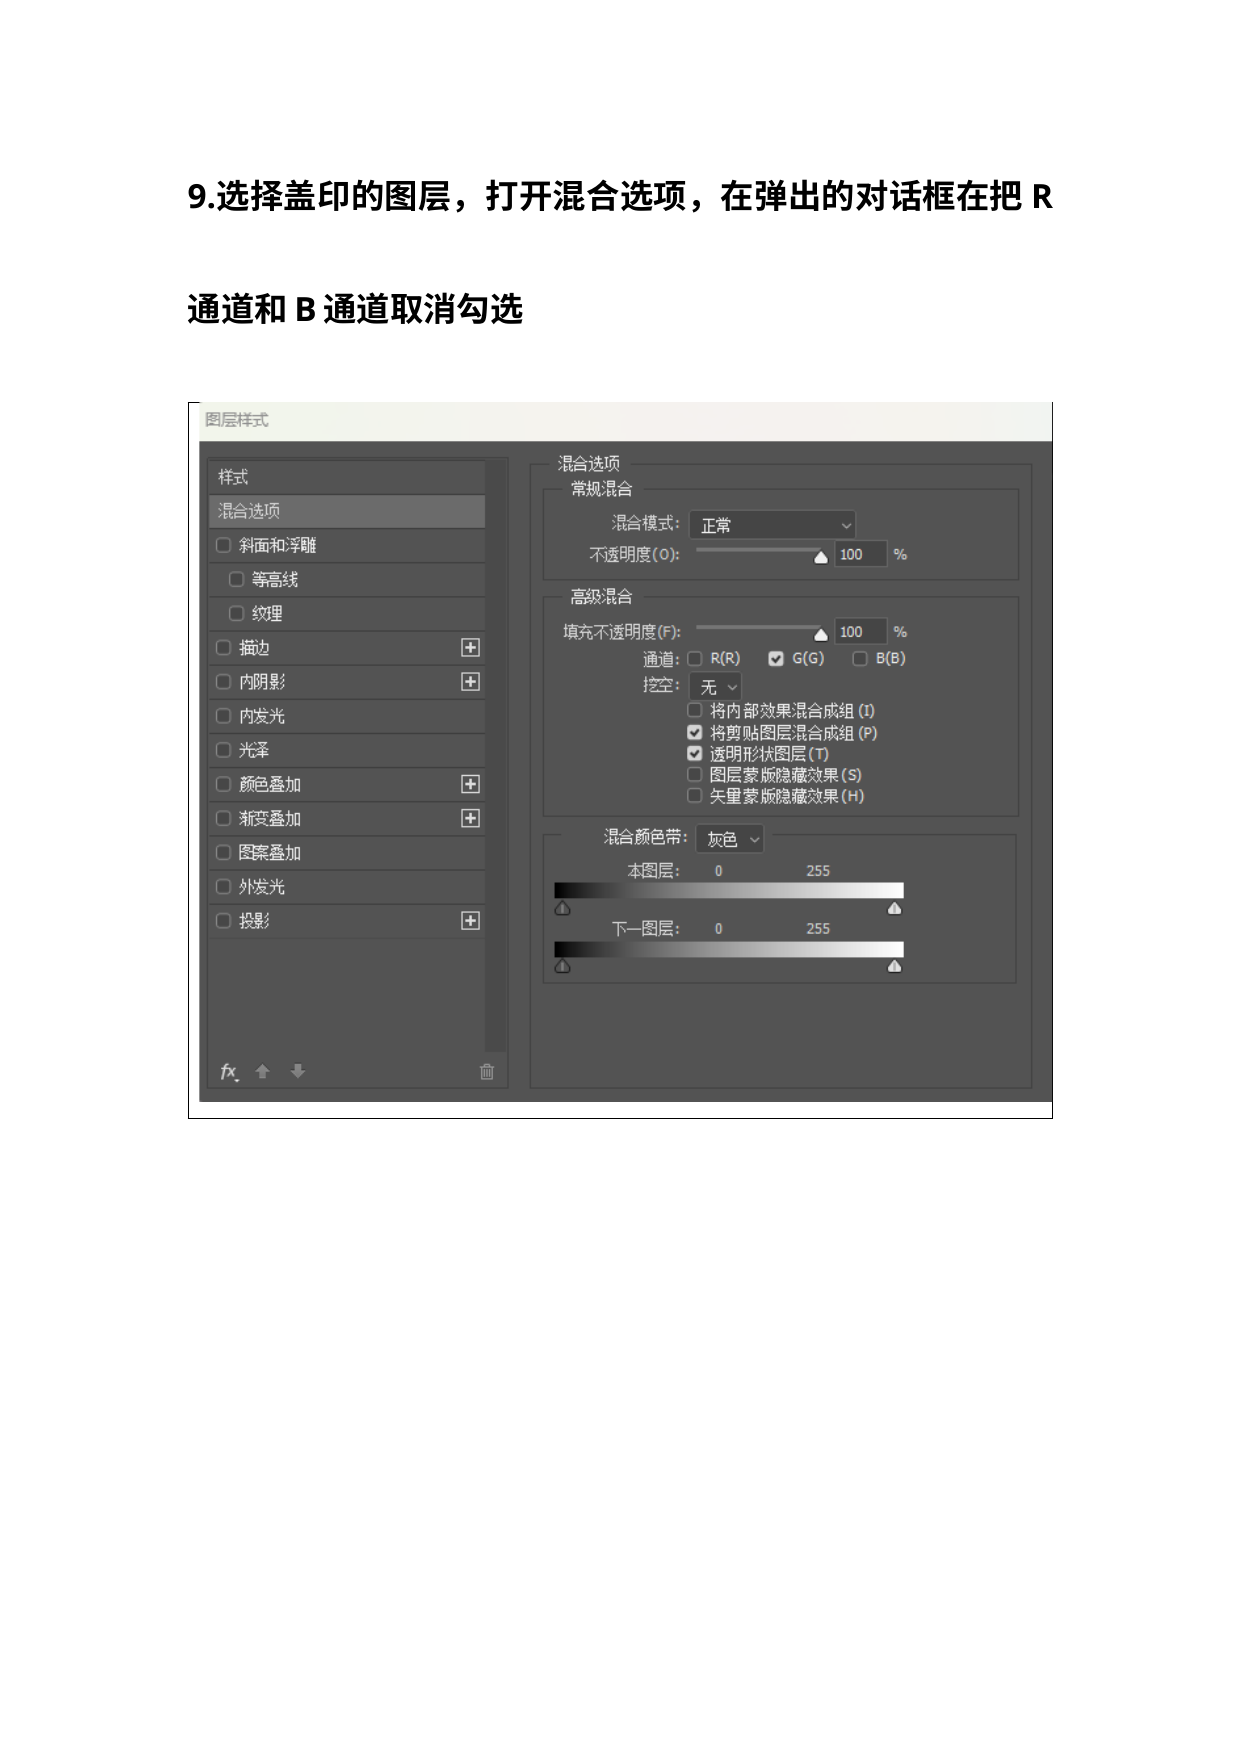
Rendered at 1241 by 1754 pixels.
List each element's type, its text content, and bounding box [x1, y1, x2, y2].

picture [199, 402, 1053, 1102]
table_header [189, 403, 1052, 1118]
subtitle 9.选择盖印的图层，打开混合选项，在弹出的对话框在把R通道和B通道取消勾选 [187, 162, 1053, 339]
